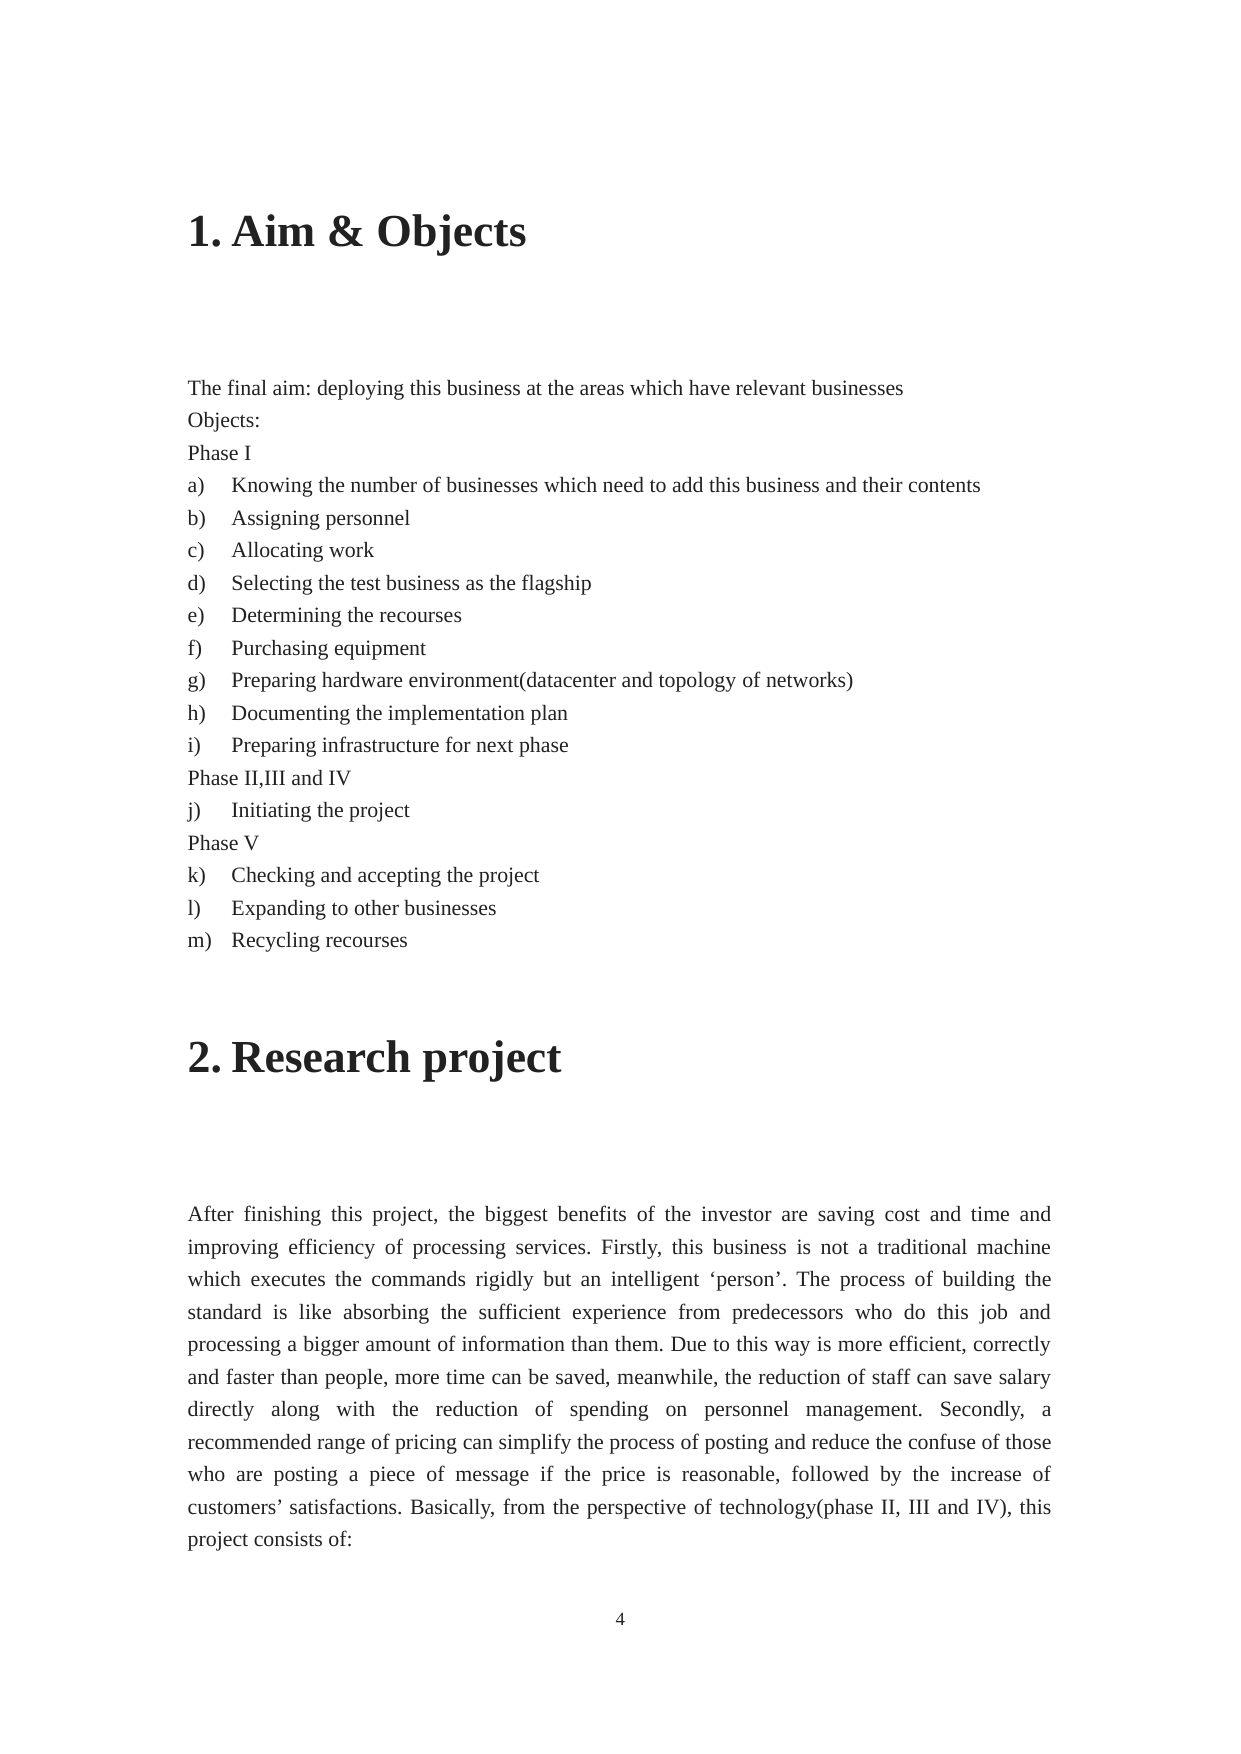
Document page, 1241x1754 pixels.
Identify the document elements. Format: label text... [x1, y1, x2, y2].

list Knowing the number of businesses which need to add this business and their contents [187, 468, 1053, 501]
subtitle Research project [187, 1024, 1053, 1089]
list Expanding to other businesses [187, 891, 1053, 923]
list Recycling recourses [187, 923, 1053, 956]
list Preparing infrastructure for next phase [187, 728, 1053, 761]
list Assigning personnel [187, 501, 1053, 533]
list Allocating work [187, 533, 1053, 566]
list Purchasing equipment [187, 631, 1053, 663]
list Checking and accepting the project [187, 858, 1053, 891]
list Determining the recourses [187, 598, 1053, 631]
text After finishing this project, the biggest benefits of the investor are saving cost and time and improving efficiency of processing services. Firstly, this business is not a traditional machine which executes the commands rigidly but an intelligent ‘person’. The process of building the standard is like absorbing the sufficient experience from predecessors who do this job and processing a bigger amount of information than them. Due to this way is more efficient, correctly and faster than people, more time can be saved, meanwhile, the reduction of staff can save salary directly along with the reduction of spending on personnel management. Secondly, a recommended range of pricing can simplify the process of posting and reduce the confuse of those who are posting a piece of message if the price is reasonable, followed by the increase of customers’ satisfactions. Basically, from the perspective of technology(phase II, III and IV), this project consists of: [187, 1198, 1053, 1555]
text Phase I [187, 436, 1053, 468]
subtitle Aim & Objects [187, 197, 1053, 262]
text Objects: [187, 403, 1053, 436]
list Documenting the implementation plan [187, 696, 1053, 728]
list Preparing hardware environment(datacenter and topology of networks) [187, 663, 1053, 696]
text The final aim: deploying this business at the areas which have relevant businesses [187, 371, 1053, 403]
list Selecting the test business as the flagship [187, 566, 1053, 598]
text Phase V [187, 826, 1053, 858]
text Phase II,III and IV [187, 761, 1053, 793]
list Initiating the project [187, 793, 1053, 826]
